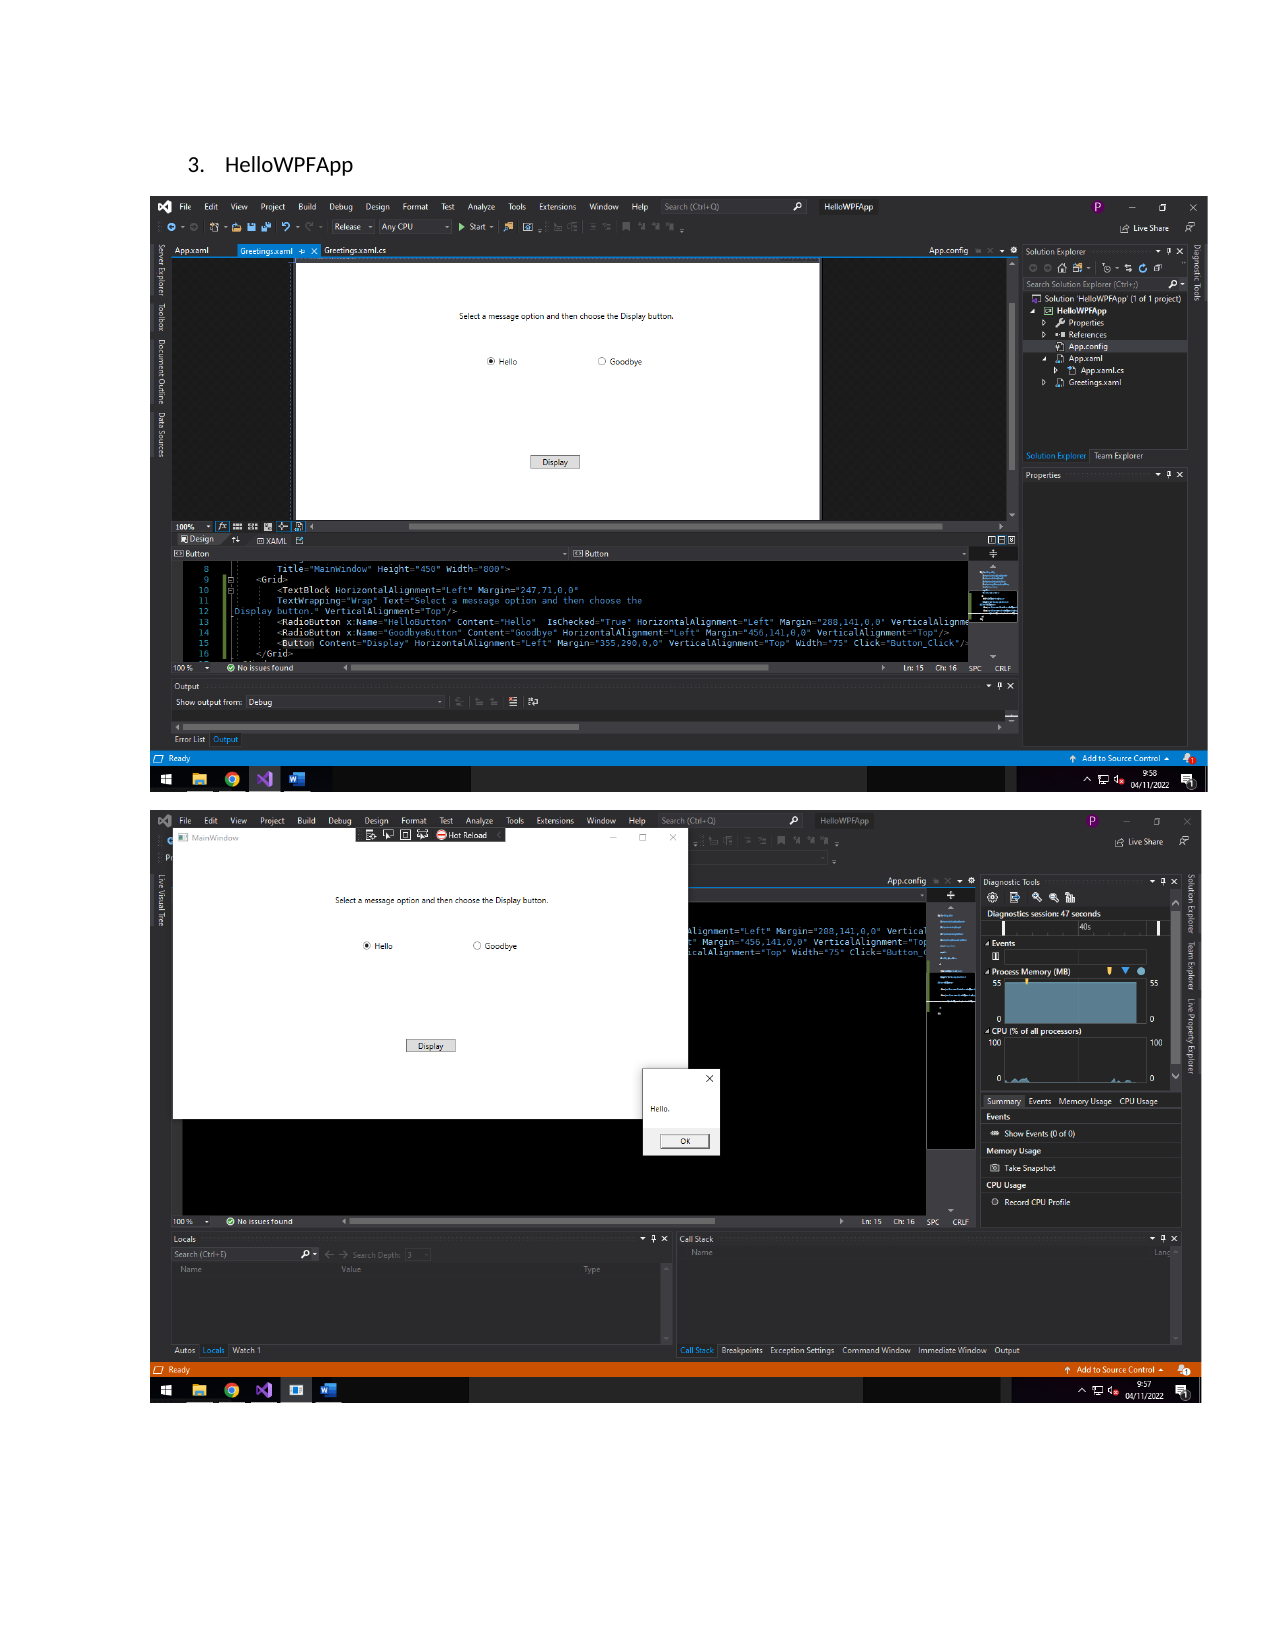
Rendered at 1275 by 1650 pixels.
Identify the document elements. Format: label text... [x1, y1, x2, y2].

picture [150, 196, 1208, 792]
picture [150, 810, 1202, 1403]
list HelloWPFApp [187, 150, 1125, 178]
